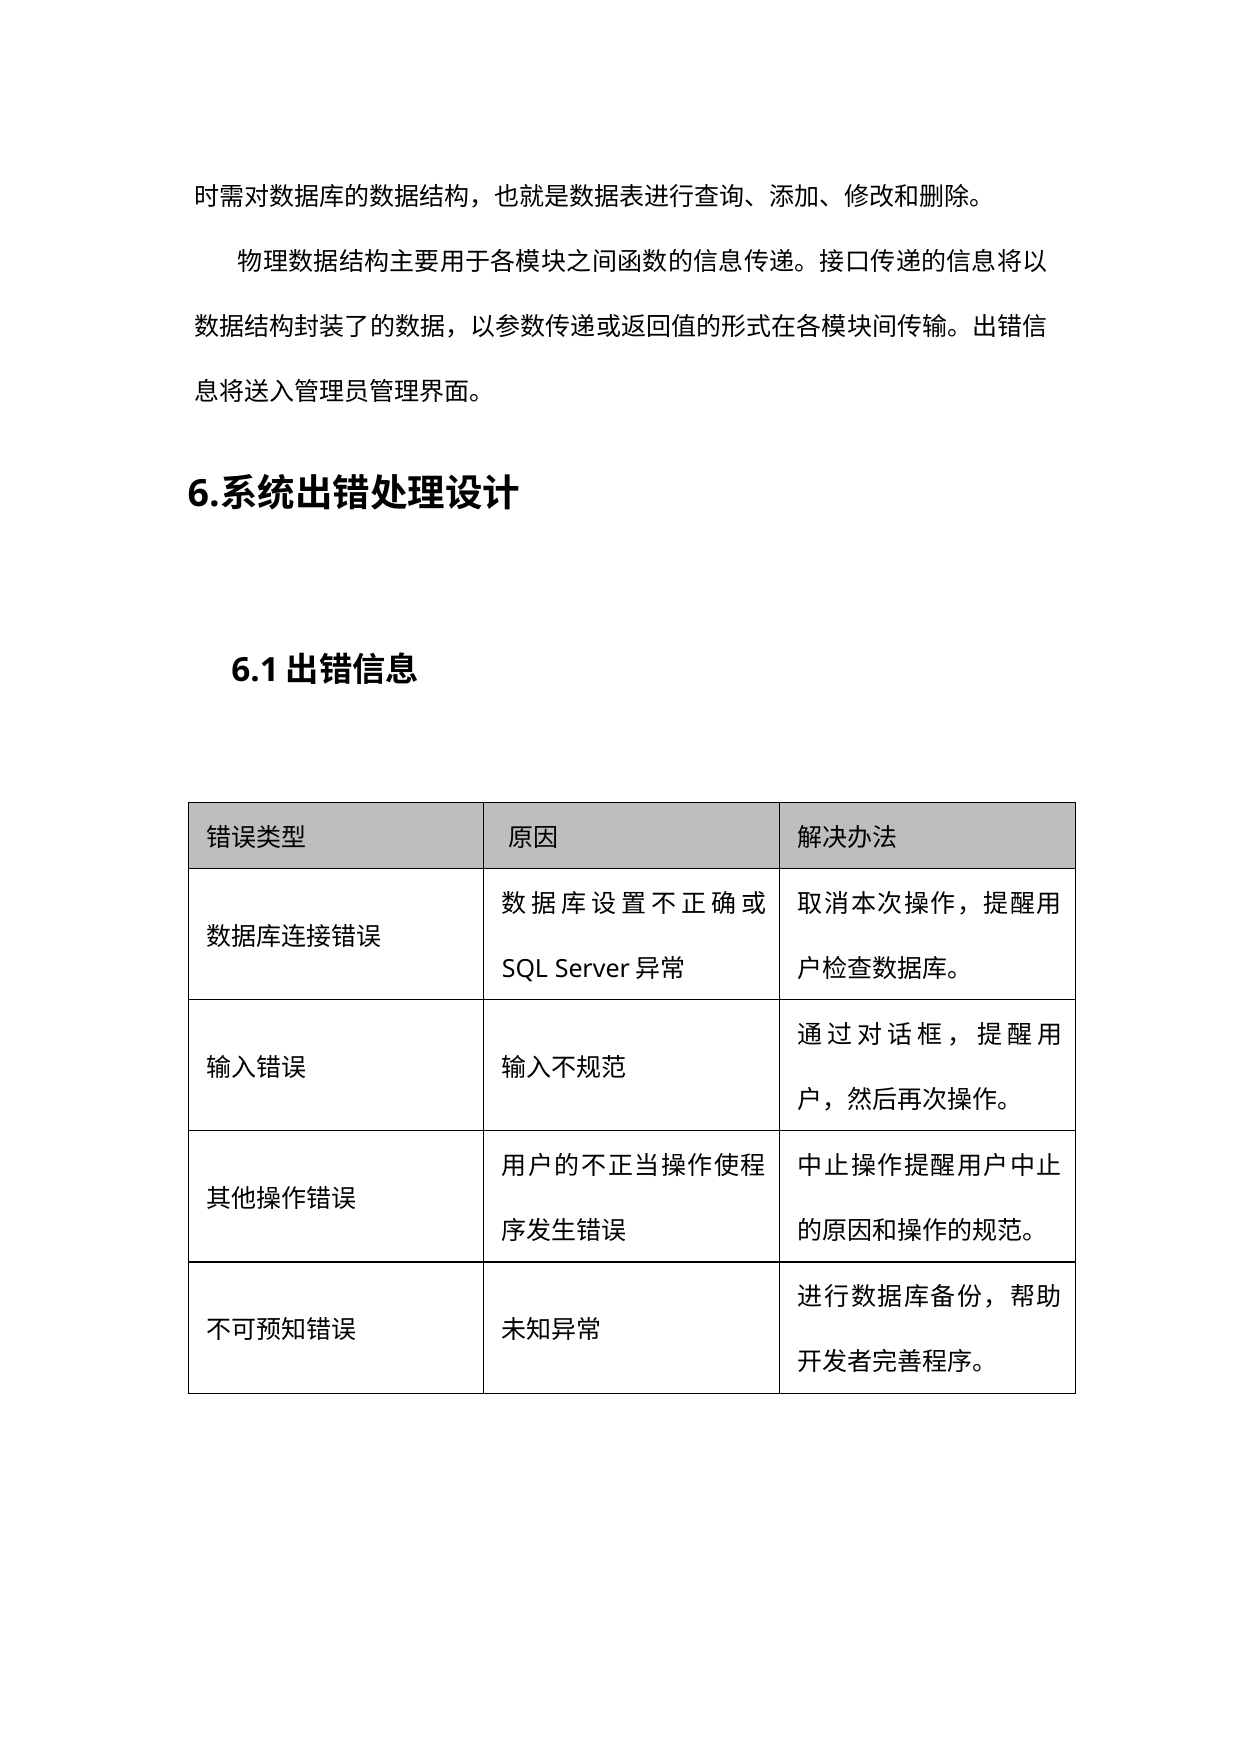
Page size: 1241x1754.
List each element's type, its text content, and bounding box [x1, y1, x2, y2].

table_cell 未知异常 [484, 1263, 779, 1392]
table_header 解决办法 [780, 803, 1075, 868]
table_header 原因 [484, 803, 779, 868]
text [194, 162, 1050, 227]
subtitle 6.系统出错处理设计 [187, 457, 1053, 522]
table_header 错误类型 [189, 803, 483, 868]
table_cell 不可预知错误 [189, 1263, 483, 1392]
table_cell 中止操作提醒用户中止的原因和操作的规范。 [780, 1131, 1075, 1261]
table_cell 取消本次操作，提醒用户检查数据库。 [780, 869, 1075, 999]
table_cell 其他操作错误 [189, 1131, 483, 1261]
table_cell 数据库连接错误 [189, 869, 483, 999]
table_cell 输入错误 [189, 1000, 483, 1130]
table_cell 数据库设置不正确或SQL Server异常 [484, 869, 779, 999]
table_cell 通过对话框，提醒用户，然后再次操作。 [780, 1000, 1075, 1130]
table_cell 用户的不正当操作使程序发生错误 [484, 1131, 779, 1261]
text 物理数据结构主要用于各模块之间函数的信息传递。接口传递的信息将以数据结构封装了的数据，以参数传递或返回值的形式在各模块间传输。出错信息将送入管理员管理界面。 [194, 227, 1050, 422]
table_cell 输入不规范 [484, 1000, 779, 1130]
subtitle 6.1出错信息 [187, 634, 1053, 699]
table_cell 进行数据库备份，帮助开发者完善程序。 [780, 1263, 1075, 1392]
